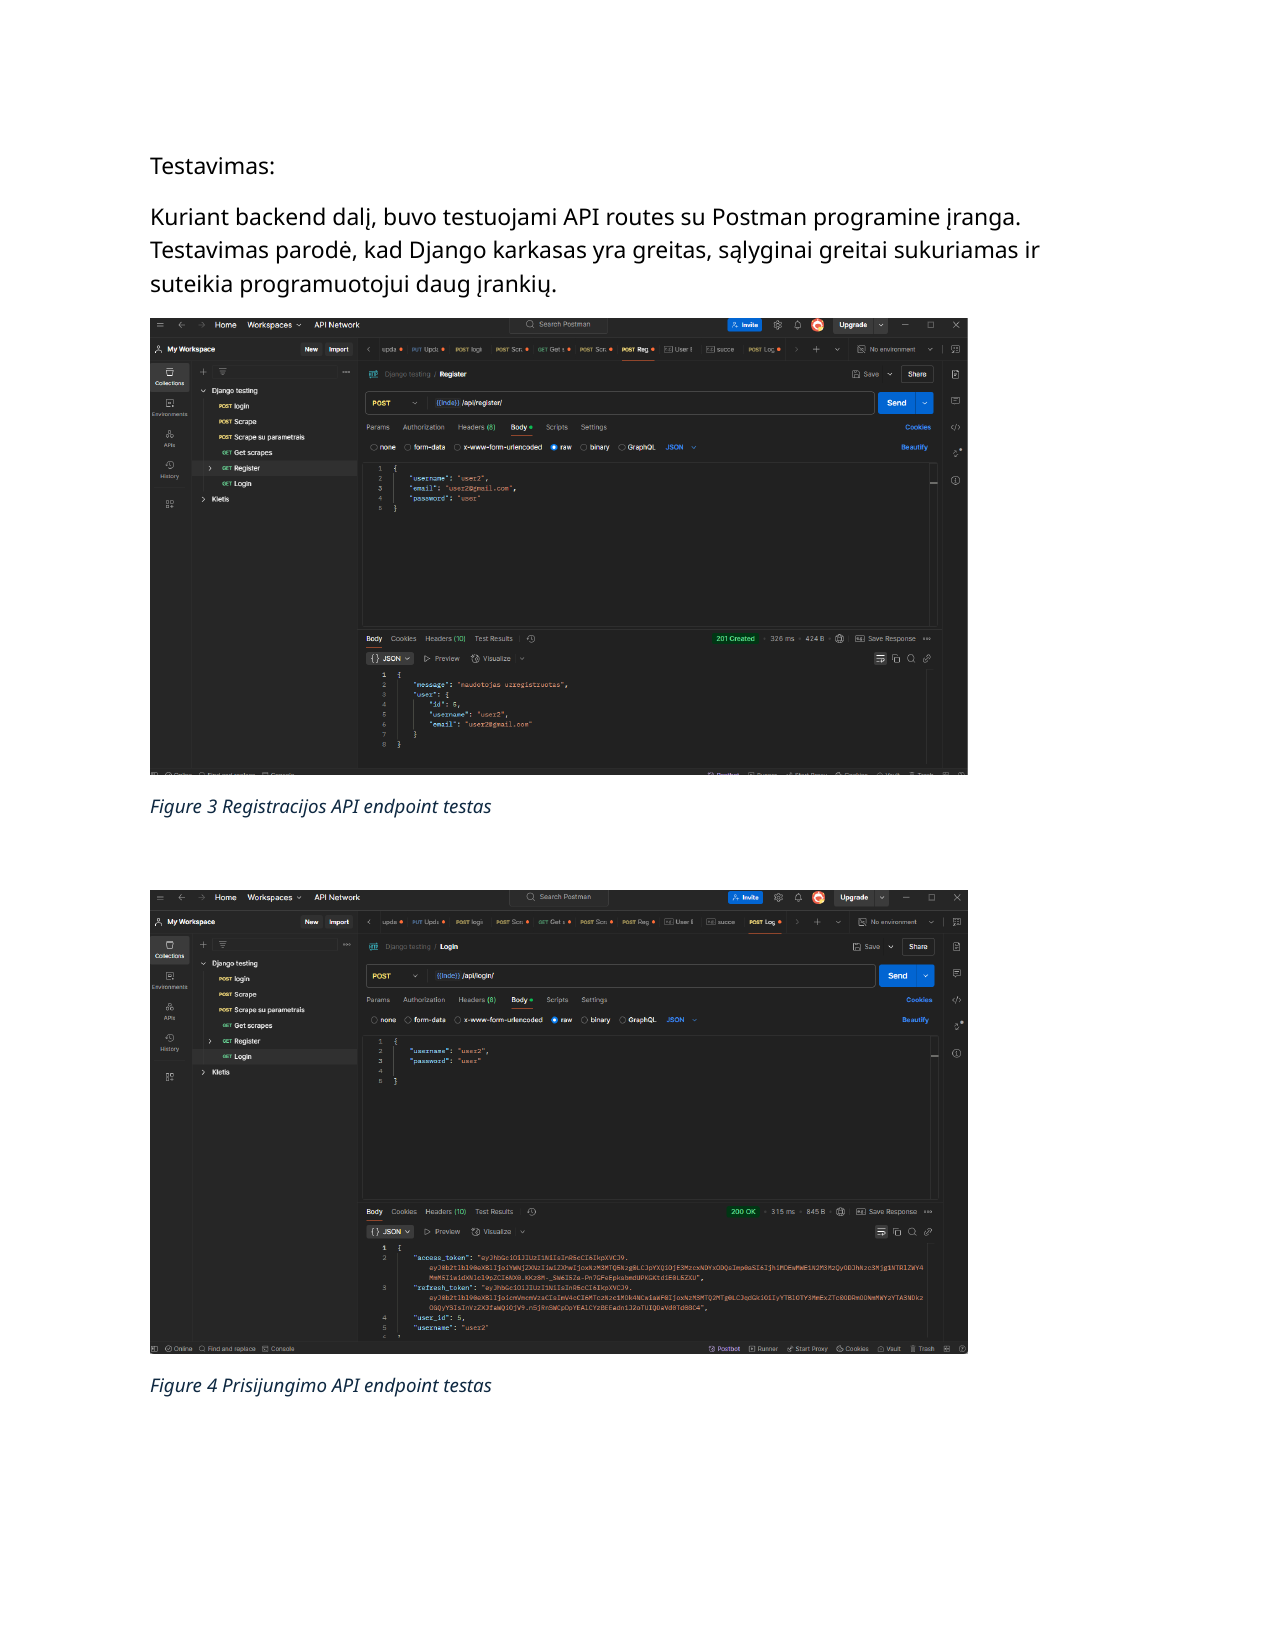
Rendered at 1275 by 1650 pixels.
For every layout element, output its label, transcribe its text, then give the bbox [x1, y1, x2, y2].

picture [150, 890, 968, 1354]
text Kuriant backend dalį, buvo testuojami API routes su Postman programine įranga. Testavimas parodė, kad Django karkasas yra greitas, sąlyginai greitai sukuriamas ir suteikia programuotojui daug įrankių. [150, 200, 1125, 299]
text Testavimas: [150, 150, 1125, 181]
picture [150, 318, 968, 775]
